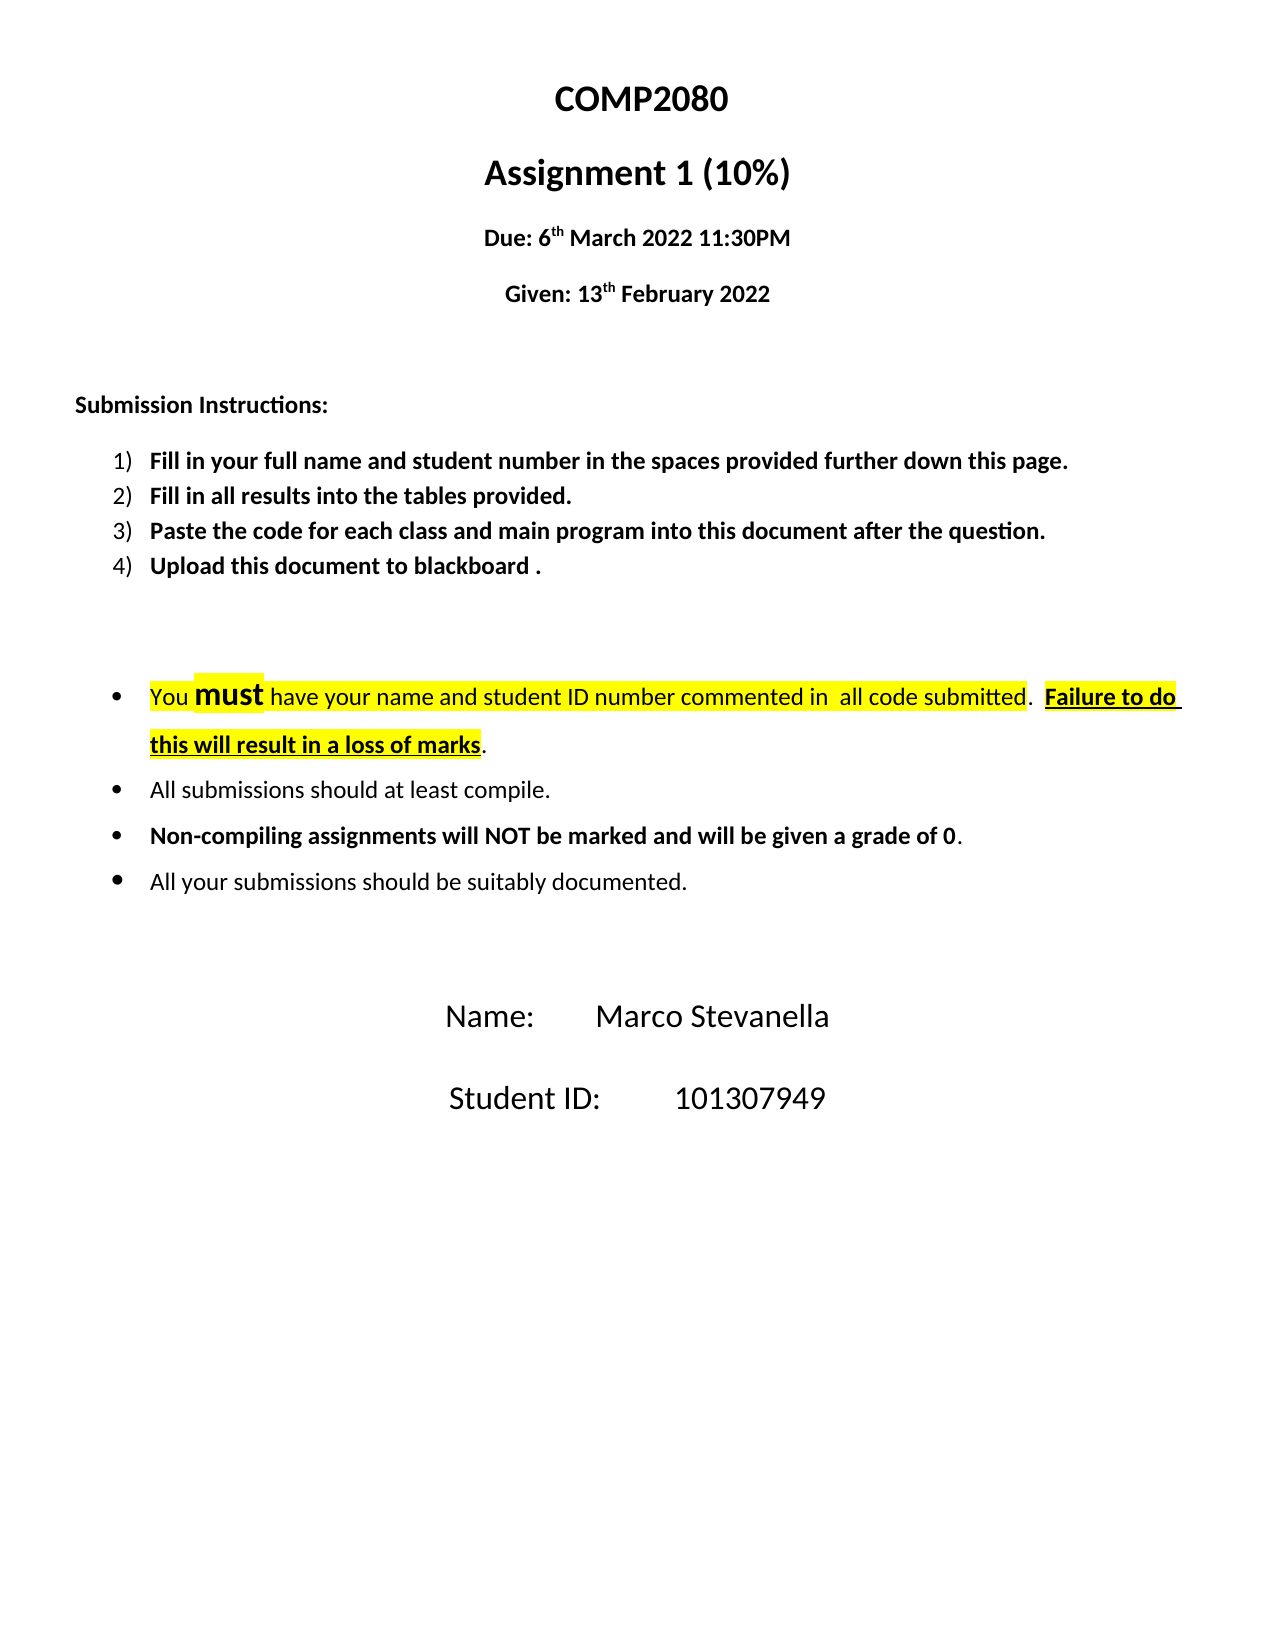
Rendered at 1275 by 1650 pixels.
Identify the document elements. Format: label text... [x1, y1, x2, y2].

list You must have your name and student ID number commented in all code submitted. Failure to do this will result in a loss of marks. [112, 673, 1200, 759]
text Given: 13th February 2022 [75, 278, 1200, 308]
list Paste the code for each class and main program into this document after the question. [112, 515, 1200, 546]
list Non-compiling assignments will NOT be marked and will be given a grade of 0. [112, 820, 1200, 851]
text Name: Marco Stevanella [75, 996, 1200, 1036]
text Student ID: 101307949 [75, 1077, 1200, 1118]
text COMP2080 [75, 75, 1200, 121]
list All submissions should at least compile. [112, 774, 1200, 805]
text Due: 6th March 2022 11:30PM [75, 222, 1200, 253]
text Submission Instructions: [75, 389, 1200, 420]
text Assignment 1 (10%) [75, 148, 1200, 194]
list Fill in all results into the tables provided. [112, 480, 1200, 511]
list Upload this document to blackboard . [112, 550, 1200, 581]
list Fill in your full name and student number in the spaces provided further down this page. [112, 445, 1200, 476]
list All your submissions should be suitably documented. [112, 866, 1200, 897]
